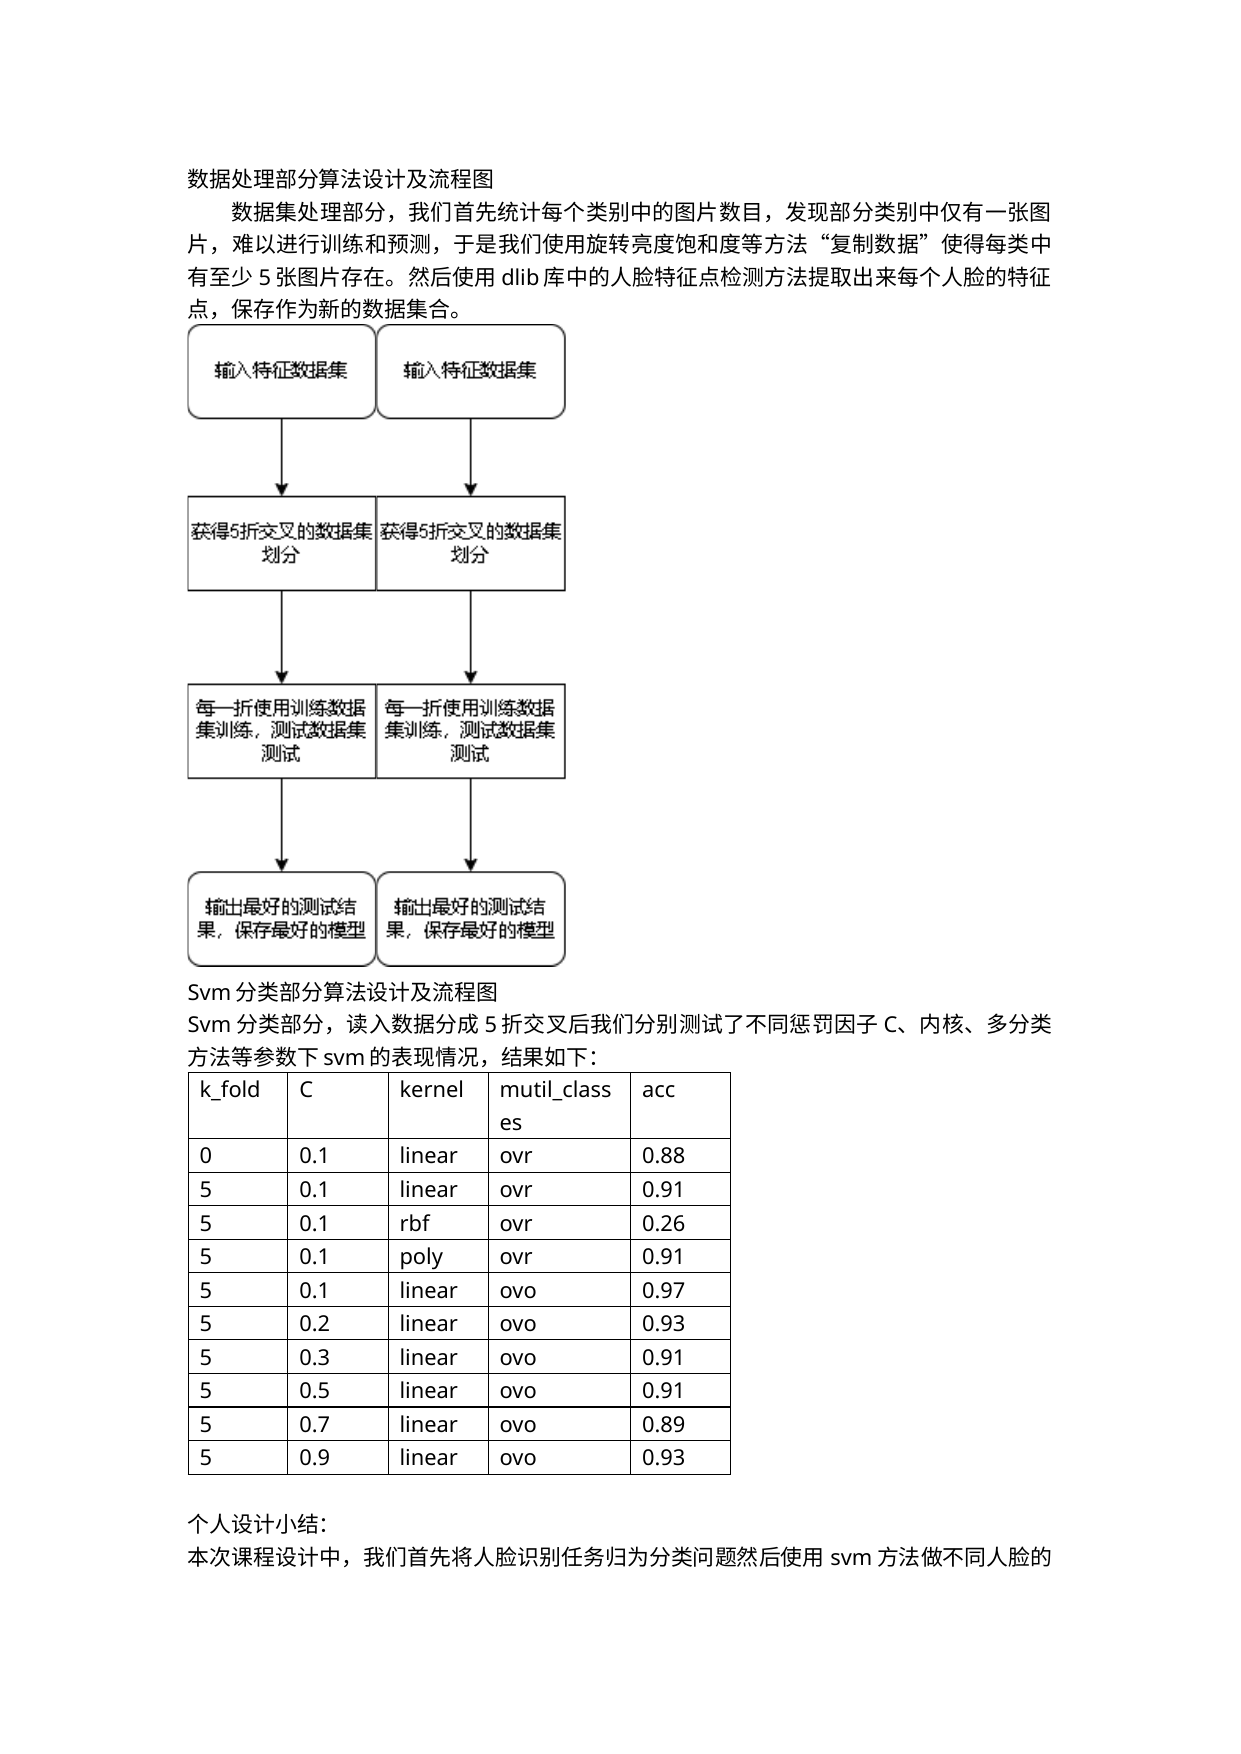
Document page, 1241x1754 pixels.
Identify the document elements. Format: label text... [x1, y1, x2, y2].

table_cell 0.93 [631, 1307, 730, 1339]
table_cell linear [389, 1408, 488, 1440]
table_cell linear [389, 1374, 488, 1406]
table_cell 0.3 [288, 1340, 388, 1373]
table_cell 5 [189, 1307, 287, 1339]
table_cell linear [389, 1307, 488, 1339]
table_cell ovr [489, 1139, 630, 1172]
table_cell ovo [489, 1374, 630, 1406]
table_cell poly [389, 1240, 488, 1272]
table_cell 0.9 [288, 1441, 388, 1473]
table_cell linear [389, 1173, 488, 1205]
table_cell 0.91 [631, 1374, 730, 1406]
table_cell 0.1 [288, 1240, 388, 1272]
table_cell 5 [189, 1374, 287, 1406]
table_cell 0.89 [631, 1408, 730, 1440]
table_cell 0.1 [288, 1139, 388, 1172]
table_header acc [631, 1073, 730, 1138]
table_cell ovo [489, 1408, 630, 1440]
table_cell 0.93 [631, 1441, 730, 1473]
table_header C [288, 1073, 388, 1138]
table_cell linear [389, 1340, 488, 1373]
table_cell 0.7 [288, 1408, 388, 1440]
table_cell 5 [189, 1240, 287, 1272]
text Svm分类部分，读入数据分成5折交叉后我们分别测试了不同惩罚因子C、内核、多分类方法等参数下svm的表现情况，结果如下： [187, 1007, 1053, 1072]
table_cell ovr [489, 1206, 630, 1239]
text 数据处理部分算法设计及流程图 [187, 162, 1053, 194]
table_cell 0.91 [631, 1340, 730, 1373]
table_cell ovr [489, 1173, 630, 1205]
table_cell ovo [489, 1340, 630, 1373]
table_cell 5 [189, 1173, 287, 1205]
table_header mutil_classes [489, 1073, 630, 1138]
table_header k_fold [189, 1073, 287, 1138]
table_cell 5 [189, 1340, 287, 1373]
table_cell 0.97 [631, 1273, 730, 1306]
table_cell linear [389, 1139, 488, 1172]
table_cell ovo [489, 1273, 630, 1306]
table_cell 0.91 [631, 1173, 730, 1205]
table_cell 5 [189, 1273, 287, 1306]
table_cell linear [389, 1441, 488, 1473]
table_cell 5 [189, 1441, 287, 1473]
table_cell 0 [189, 1139, 287, 1172]
table_cell 0.91 [631, 1240, 730, 1272]
table_cell 0.2 [288, 1307, 388, 1339]
table_cell 0.1 [288, 1273, 388, 1306]
table_cell 0.5 [288, 1374, 388, 1406]
table_cell linear [389, 1273, 488, 1306]
table_cell 0.26 [631, 1206, 730, 1239]
table_cell 0.1 [288, 1173, 388, 1205]
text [187, 1539, 1053, 1572]
table_cell ovr [489, 1240, 630, 1272]
table_header kernel [389, 1073, 488, 1138]
text Svm分类部分算法设计及流程图 [187, 974, 1053, 1007]
table_cell ovo [489, 1307, 630, 1339]
table_cell 5 [189, 1206, 287, 1239]
table_cell ovo [489, 1441, 630, 1473]
table_cell 0.1 [288, 1206, 388, 1239]
table_cell 5 [189, 1408, 287, 1440]
table_cell 0.88 [631, 1139, 730, 1172]
table_cell rbf [389, 1206, 488, 1239]
text 数据集处理部分，我们首先统计每个类别中的图片数目，发现部分类别中仅有一张图片，难以进行训练和预测，于是我们使用旋转亮度饱和度等方法“复制数据”使得每类中有至少5张图片存在。然后使用dlib库中的人脸特征点检测方法提取出来每个人脸的特征点，保存作为新的数据集合。 [187, 194, 1053, 324]
picture [187, 324, 566, 967]
text 个人设计小结： [187, 1507, 1053, 1539]
